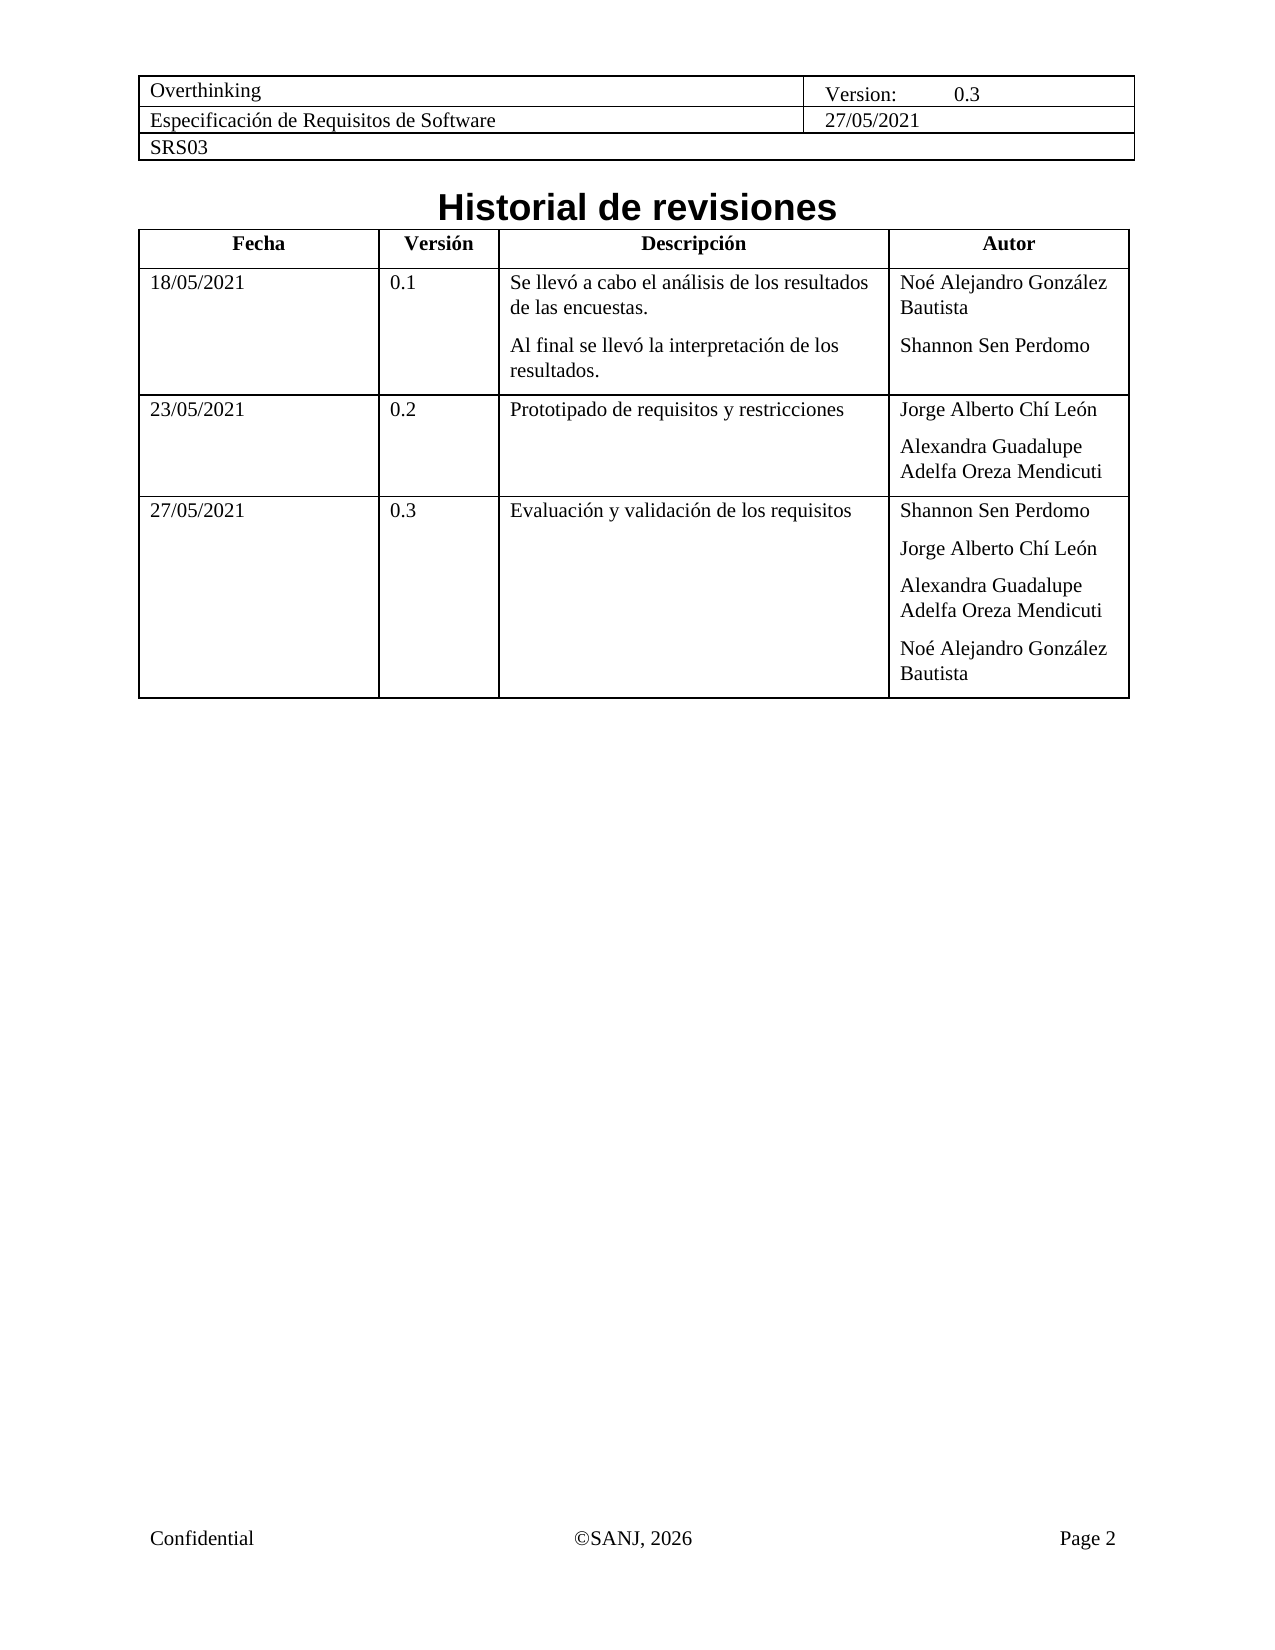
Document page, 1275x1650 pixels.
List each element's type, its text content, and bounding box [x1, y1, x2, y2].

table_cell 18/05/2021 [140, 269, 378, 394]
table_cell Prototipado de requisitos y restricciones [500, 396, 888, 496]
table_cell Evaluación y validación de los requisitos [500, 497, 888, 697]
table_header Versión [380, 230, 498, 268]
table_header Fecha [140, 230, 378, 268]
table_cell 0.2 [380, 396, 498, 496]
table_cell Se llevó a cabo el análisis de los resultados de las encuestas. Al final se llevó la interpretación de los resultados. [500, 269, 888, 394]
table_cell 23/05/2021 [140, 396, 378, 496]
table_cell 27/05/2021 [140, 497, 378, 697]
table_cell Noé Alejandro González Bautista Shannon Sen Perdomo [890, 269, 1128, 394]
table_header Descripción [500, 230, 888, 268]
table_cell 0.1 [380, 269, 498, 394]
title Historial de revisiones [150, 185, 1125, 228]
table_header Autor [890, 230, 1128, 268]
table_cell Shannon Sen Perdomo Jorge Alberto Chí León Alexandra Guadalupe Adelfa Oreza Mendicuti Noé Alejandro González Bautista [890, 497, 1128, 697]
table_cell 0.3 [380, 497, 498, 697]
table_cell Jorge Alberto Chí León Alexandra Guadalupe Adelfa Oreza Mendicuti [890, 396, 1128, 496]
